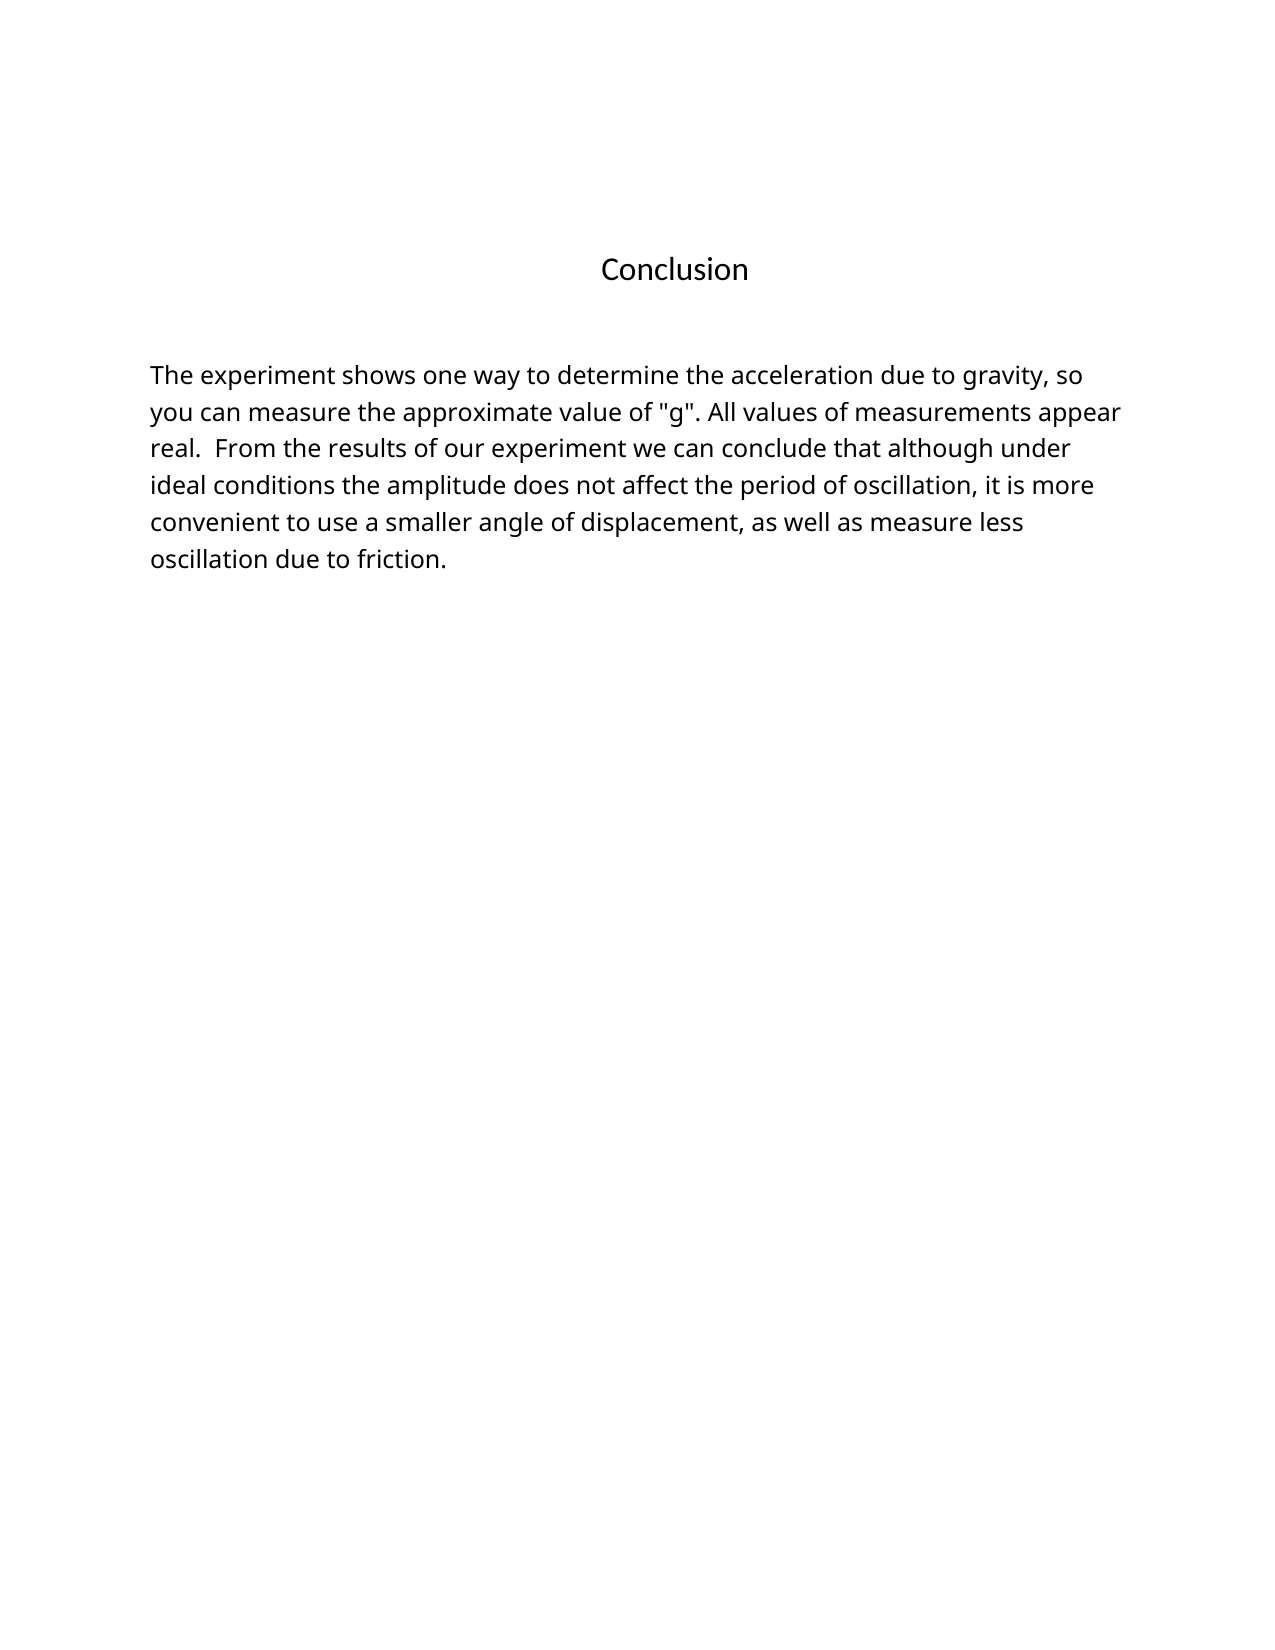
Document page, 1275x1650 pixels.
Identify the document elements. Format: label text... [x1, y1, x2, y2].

text The experiment shows one way to determine the acceleration due to gravity, so you can measure the approximate value of "g". All values of measurements appear real. From the results of our experiment we can conclude that although under ideal conditions the amplitude does not affect the period of oscillation, it is more convenient to use a smaller angle of displacement, as well as measure less oscillation due to friction. [150, 357, 1125, 575]
list Conclusion [225, 248, 1125, 289]
